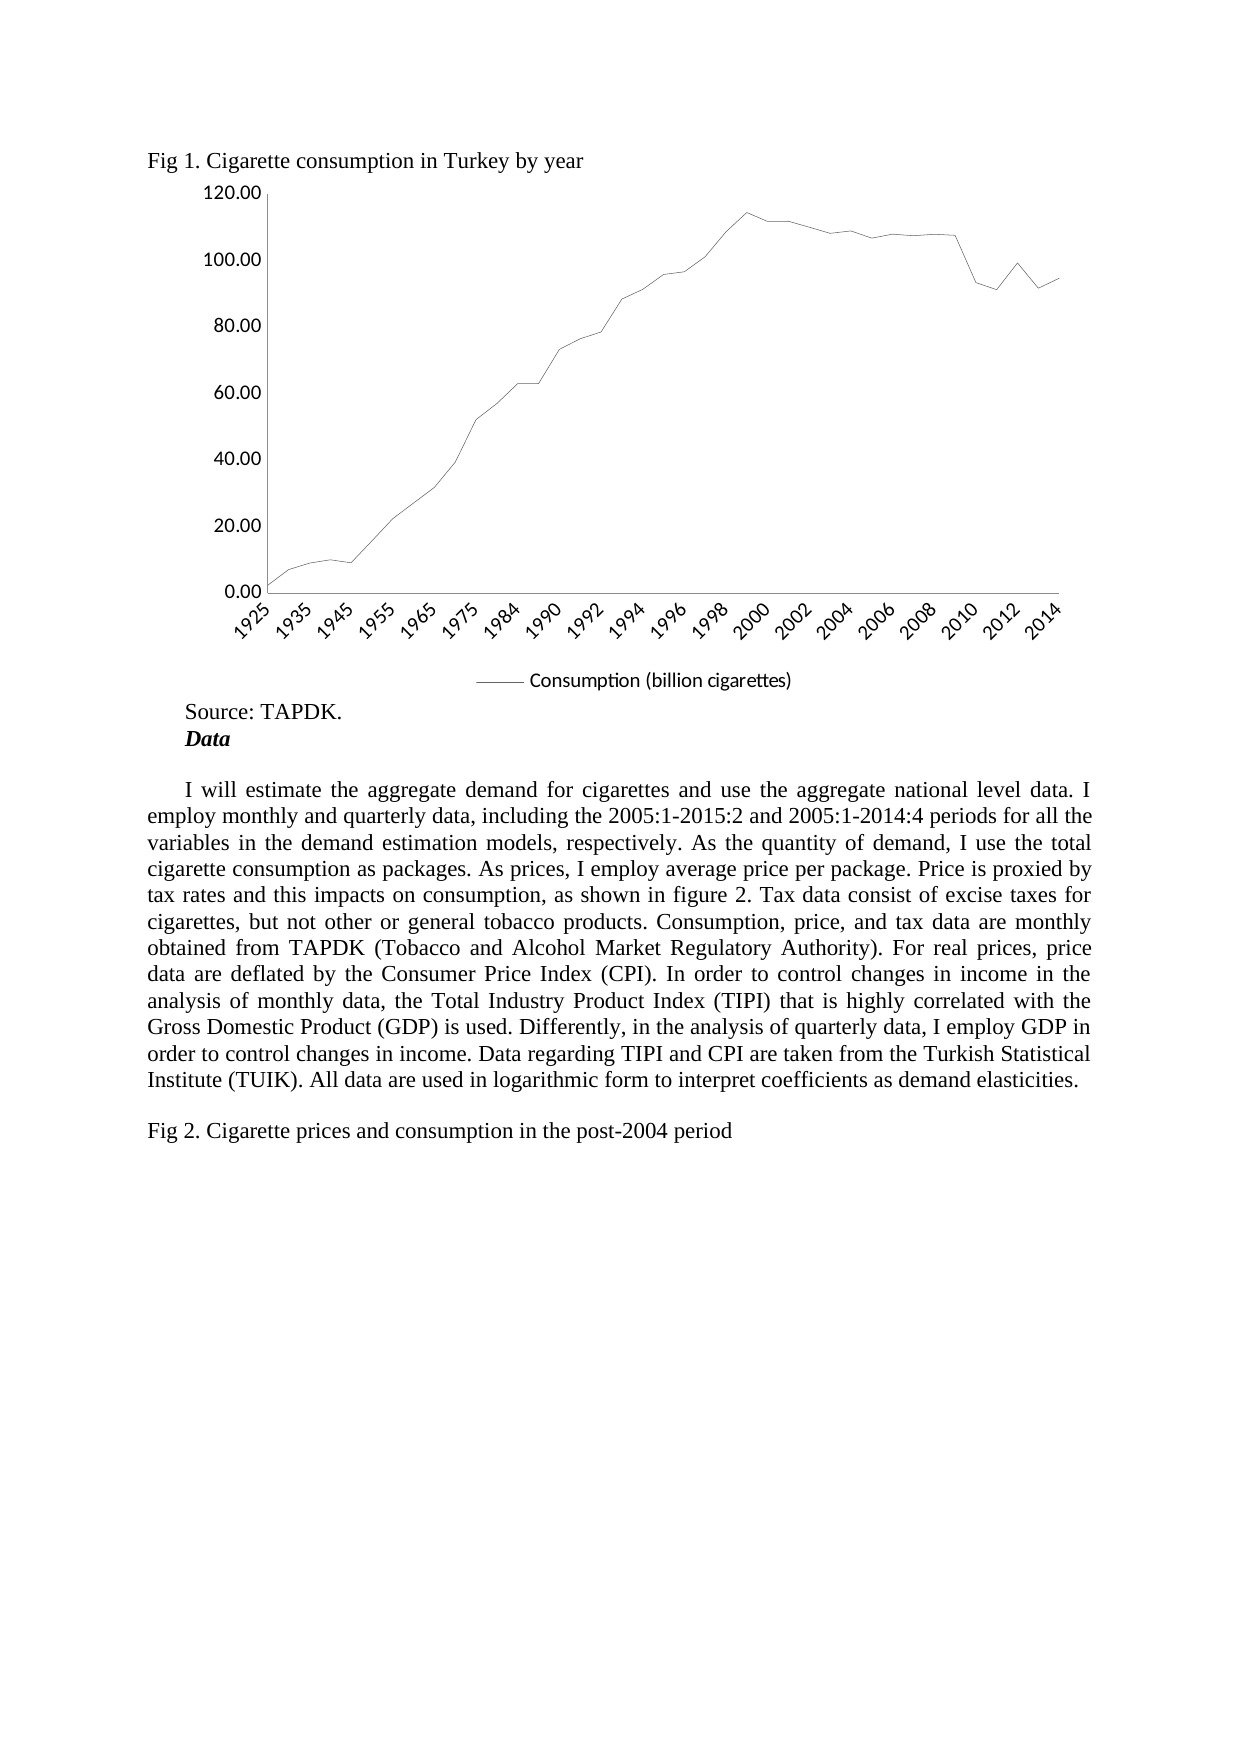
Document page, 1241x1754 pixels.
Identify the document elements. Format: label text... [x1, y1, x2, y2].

text Fig 1. Cigarette consumption in Turkey by year [147, 147, 1093, 173]
text Source: TAPDK. [147, 698, 1093, 725]
text Data [147, 725, 1093, 751]
text I will estimate the aggregate demand for cigarettes and use the aggregate national level data. I employ monthly and quarterly data, including the 2005:1-2015:2 and 2005:1-2014:4 periods for all the variables in the demand estimation models, respectively. As the quantity of demand, I use the total cigarette consumption as packages. As prices, I employ average price per package. Price is proxied by tax rates and this impacts on consumption, as shown in figure 2. Tax data consist of excise taxes for cigarettes, but not other or general tobacco products. Consumption, price, and tax data are monthly obtained from TAPDK (Tobacco and Alcohol Market Regulatory Authority). For real prices, price data are deflated by the Consumer Price Index (CPI). In order to control changes in income in the analysis of monthly data, the Total Industry Product Index (TIPI) that is highly correlated with the Gross Domestic Product (GDP) is used. Differently, in the analysis of quarterly data, I employ GDP in order to control changes in income. Data regarding TIPI and CPI are taken from the Turkish Statistical Institute (TUIK). All data are used in logarithmic form to interpret coefficients as demand elasticities. [147, 776, 1093, 1092]
text Fig 2. Cigarette prices and consumption in the post-2004 period [147, 1117, 1093, 1144]
